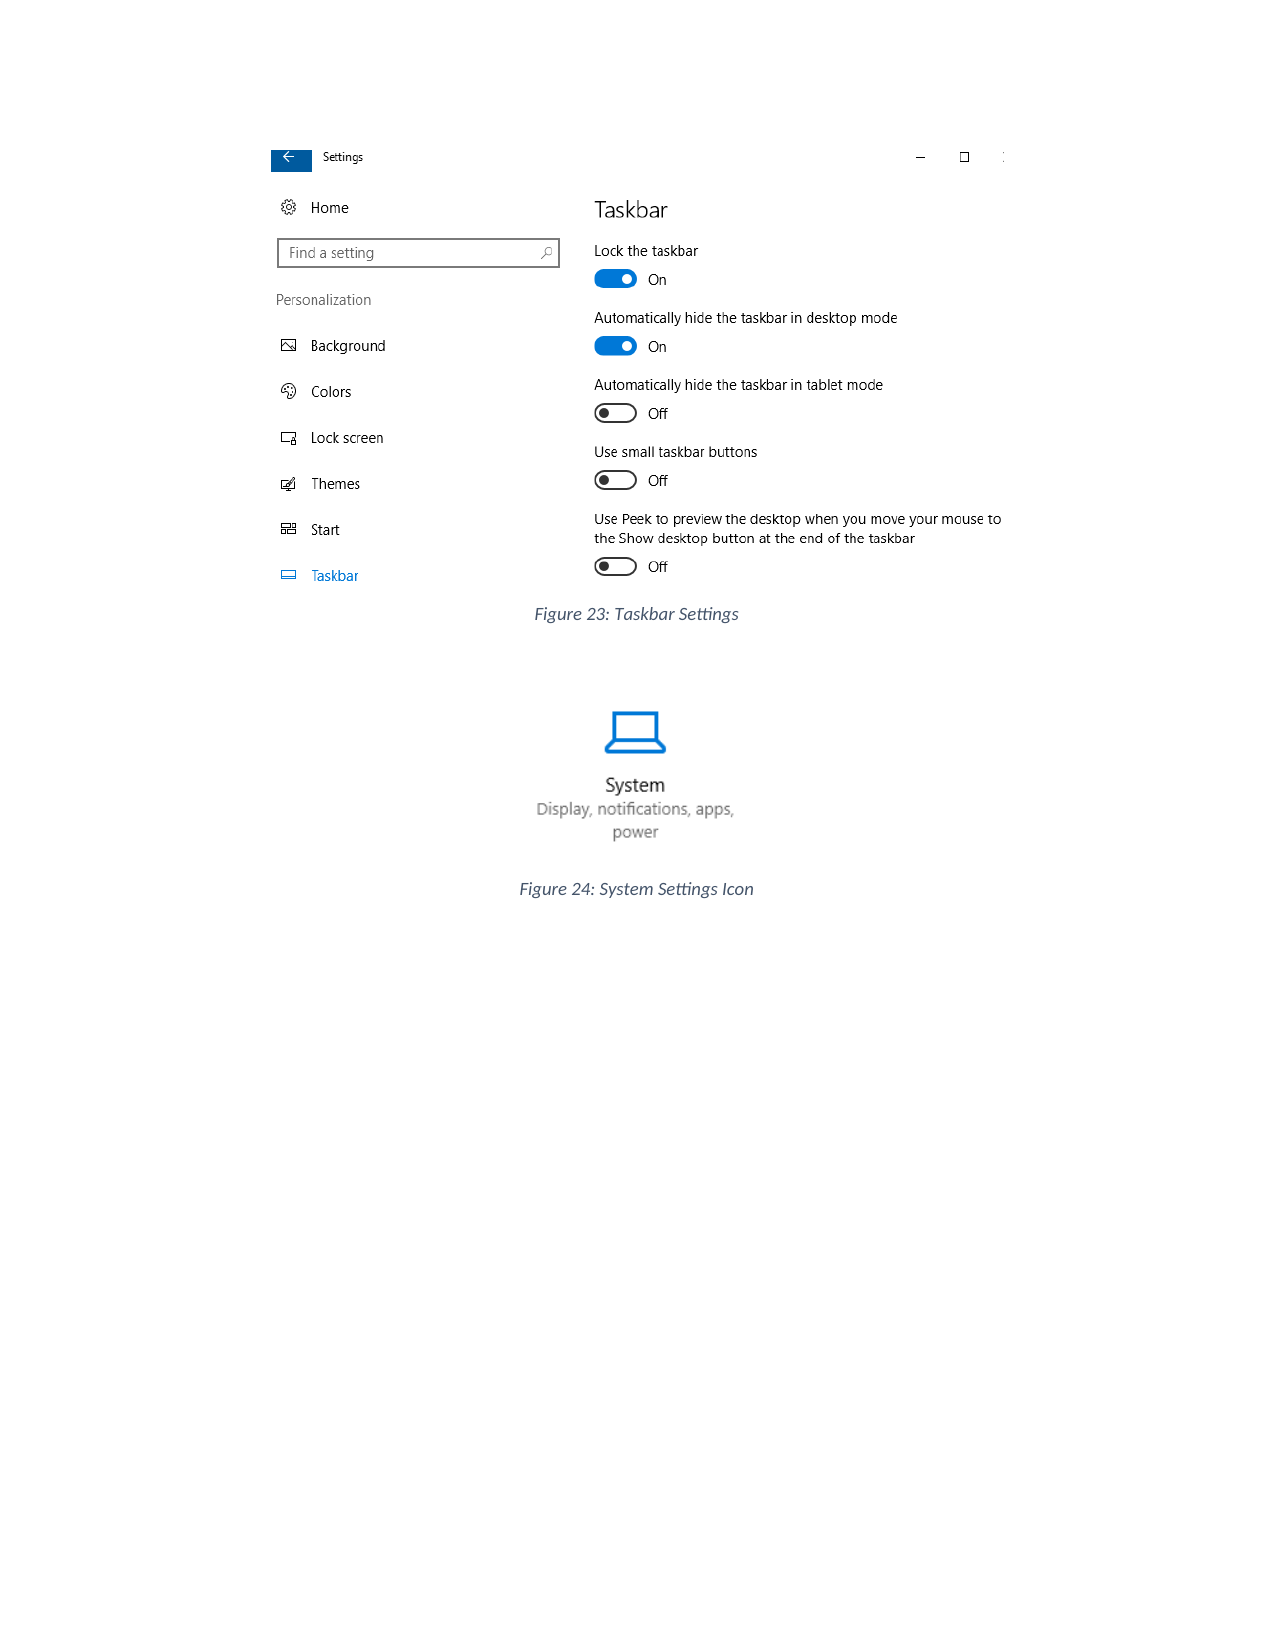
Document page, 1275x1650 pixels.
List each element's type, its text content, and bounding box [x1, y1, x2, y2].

picture [271, 150, 1004, 584]
picture [517, 692, 758, 858]
